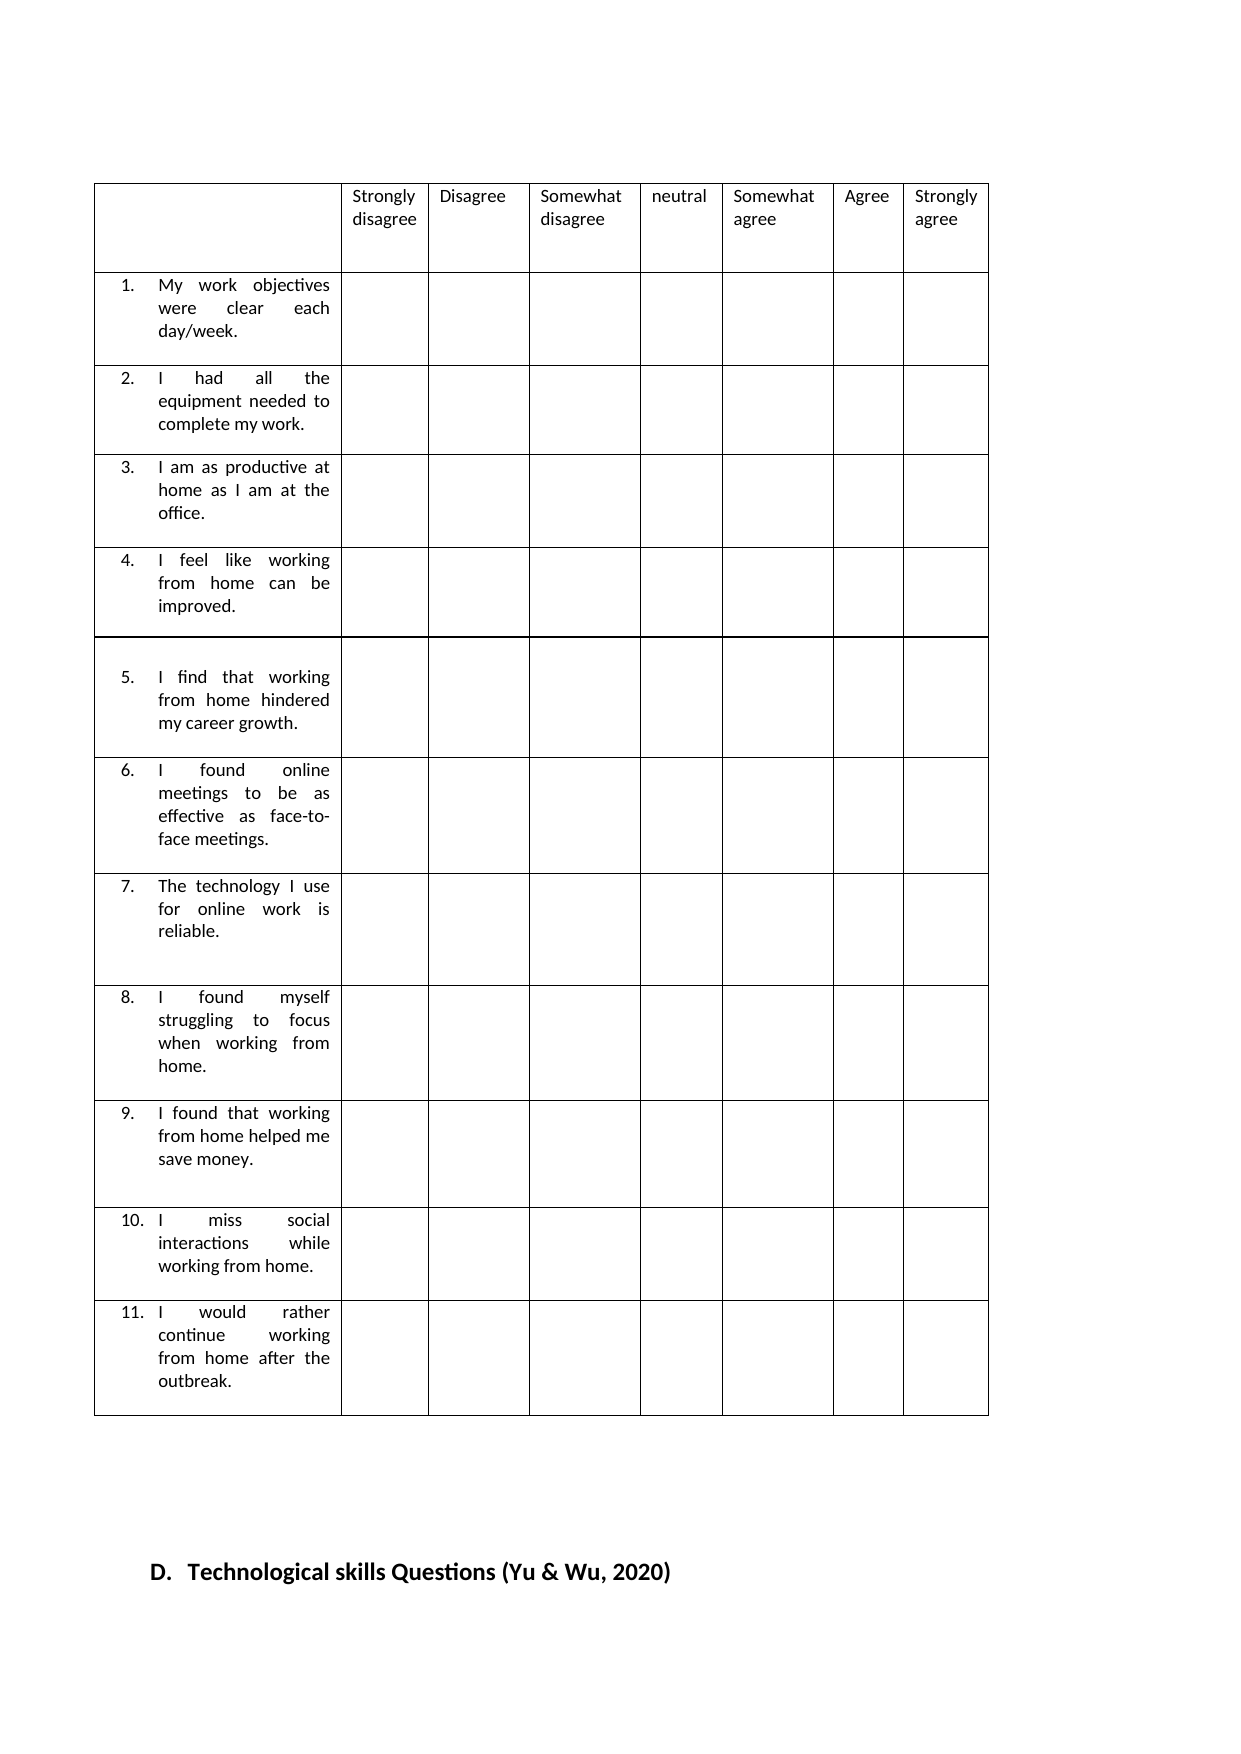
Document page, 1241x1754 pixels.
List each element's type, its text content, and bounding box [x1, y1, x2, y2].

table_cell [834, 1101, 903, 1207]
table_cell [530, 758, 640, 873]
table_cell I found online meetings to be as effective as face-to-face meetings. [95, 758, 341, 873]
table_cell I found that working from home helped me save money. [95, 1101, 341, 1207]
table_cell [530, 455, 640, 547]
table_cell [834, 874, 903, 984]
table_cell [429, 548, 529, 636]
table_cell [641, 758, 722, 873]
table_cell [723, 986, 833, 1100]
table_header Disagree [429, 184, 529, 272]
table_cell [723, 1301, 833, 1415]
table_cell [834, 758, 903, 873]
table_cell [904, 548, 988, 636]
table_cell [834, 455, 903, 547]
table_cell [342, 1101, 428, 1207]
table_header Somewhat disagree [530, 184, 640, 272]
table_cell [834, 1208, 903, 1299]
table_cell [723, 874, 833, 984]
table_cell [342, 986, 428, 1100]
table_cell [641, 455, 722, 547]
table_cell [429, 638, 529, 757]
table_cell [530, 273, 640, 365]
table_cell [641, 366, 722, 454]
table_cell I would rather continue working from home after the outbreak. [95, 1301, 341, 1415]
table_cell [834, 366, 903, 454]
table_cell [723, 366, 833, 454]
table_header neutral [641, 184, 722, 272]
table_cell [530, 548, 640, 636]
table_cell [342, 1301, 428, 1415]
table_cell [342, 638, 428, 757]
table_cell [904, 1301, 988, 1415]
table_cell [723, 273, 833, 365]
table_cell [723, 1208, 833, 1299]
table_cell I miss social interactions while working from home. [95, 1208, 341, 1299]
table_cell [904, 455, 988, 547]
table_cell [723, 758, 833, 873]
table_cell [904, 273, 988, 365]
table_cell [641, 548, 722, 636]
list Technological skills Questions (Yu & Wu, 2020) [150, 1556, 1090, 1587]
table_cell [530, 874, 640, 984]
table_header [95, 184, 341, 272]
table_cell My work objectives were clear each day/week. [95, 273, 341, 365]
table_cell I feel like working from home can be improved. [95, 548, 341, 636]
table_header Agree [834, 184, 903, 272]
table_cell [904, 986, 988, 1100]
table_cell [641, 1301, 722, 1415]
table_cell [641, 273, 722, 365]
table_cell [530, 1208, 640, 1299]
table_cell [723, 455, 833, 547]
table_cell [429, 758, 529, 873]
table_cell [429, 455, 529, 547]
table_cell [723, 548, 833, 636]
table_cell [342, 273, 428, 365]
table_cell [530, 1301, 640, 1415]
table_header Strongly agree [904, 184, 988, 272]
table_cell [429, 874, 529, 984]
table_cell [429, 986, 529, 1100]
table_cell [641, 1208, 722, 1299]
table_cell [723, 1101, 833, 1207]
table_cell [904, 638, 988, 757]
table_cell [429, 1301, 529, 1415]
table_cell [723, 638, 833, 757]
table_cell The technology I use for online work is reliable. [95, 874, 341, 984]
table_cell [834, 986, 903, 1100]
table_cell [429, 366, 529, 454]
table_cell [342, 758, 428, 873]
table_cell [641, 1101, 722, 1207]
table_cell I found myself struggling to focus when working from home. [95, 986, 341, 1100]
table_cell [429, 273, 529, 365]
table_cell I am as productive at home as I am at the office. [95, 455, 341, 547]
table_cell [429, 1101, 529, 1207]
table_cell [641, 986, 722, 1100]
table_cell [530, 1101, 640, 1207]
table_cell [342, 455, 428, 547]
table_cell [641, 638, 722, 757]
table_cell [834, 273, 903, 365]
table_cell [342, 1208, 428, 1299]
table_cell [530, 986, 640, 1100]
table_cell [342, 874, 428, 984]
table_cell [904, 758, 988, 873]
table_cell [342, 548, 428, 636]
table_cell [342, 366, 428, 454]
table_cell [530, 638, 640, 757]
table_cell [530, 366, 640, 454]
table_cell [834, 1301, 903, 1415]
table_cell [834, 638, 903, 757]
table_cell [429, 1208, 529, 1299]
table_cell [904, 1101, 988, 1207]
table_header Somewhat agree [723, 184, 833, 272]
table_cell I had all the equipment needed to complete my work. [95, 366, 341, 454]
table_cell [904, 874, 988, 984]
table_cell [904, 1208, 988, 1299]
table_cell [904, 366, 988, 454]
table_cell [641, 874, 722, 984]
table_cell I find that working from home hindered my career growth. [95, 638, 341, 757]
table_cell [834, 548, 903, 636]
table_header Strongly disagree [342, 184, 428, 272]
